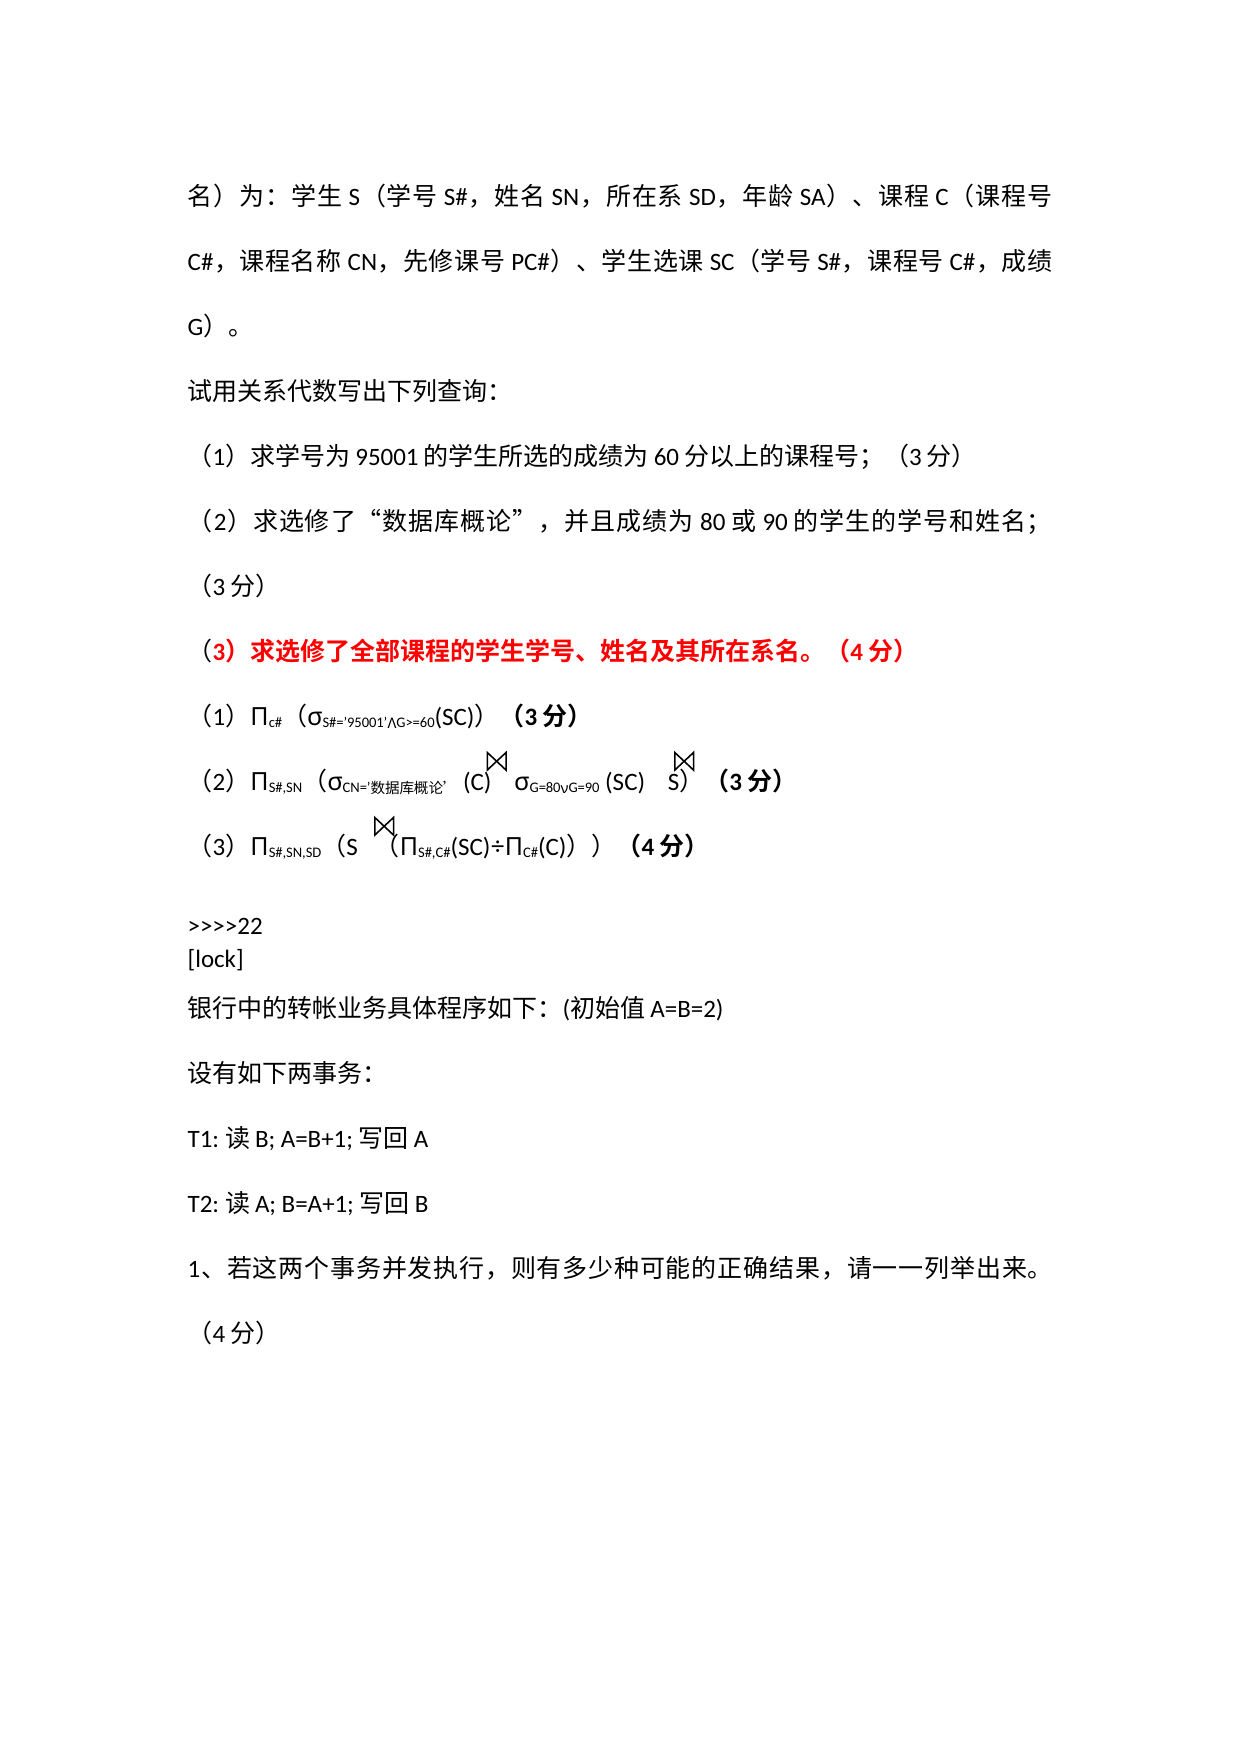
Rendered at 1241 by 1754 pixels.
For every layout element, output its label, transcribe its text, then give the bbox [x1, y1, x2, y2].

text 设有如下两事务： T1: 读B; A=B+1; 写回A T2: 读A; B=A+1; 写回B 1、若这两个事务并发执行，则有多少种可能的正确结果，请一一列举出来。（4分） [187, 1039, 1053, 1364]
text （3）ΠS#,SN,SD（S （ΠS#,C#(SC)÷ΠC#(C)））（4分） [187, 812, 1053, 877]
text >>>>22 [187, 909, 1053, 942]
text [187, 162, 1053, 357]
text （1）Πc#（σS#=’ΛG>=60(SC)）（3分） [187, 682, 1053, 747]
text （2）ΠS#,SN（σCN=’数据库概论’ (C) σG=80νG=90 (SC) S）（3分） [187, 747, 1053, 812]
text （1）求学号为95001的学生所选的成绩为60分以上的课程号；（3分） [187, 422, 1053, 487]
text （3）求选修了全部课程的学生学号、姓名及其所在系名。（4分） [187, 617, 1053, 682]
text [lock] [187, 942, 1053, 974]
text 银行中的转帐业务具体程序如下：(初始值A=B=2) [187, 974, 1053, 1039]
text （2）求选修了“数据库概论”，并且成绩为80或90的学生的学号和姓名；（3分） [187, 487, 1053, 617]
text 试用关系代数写出下列查询： [187, 357, 1053, 422]
